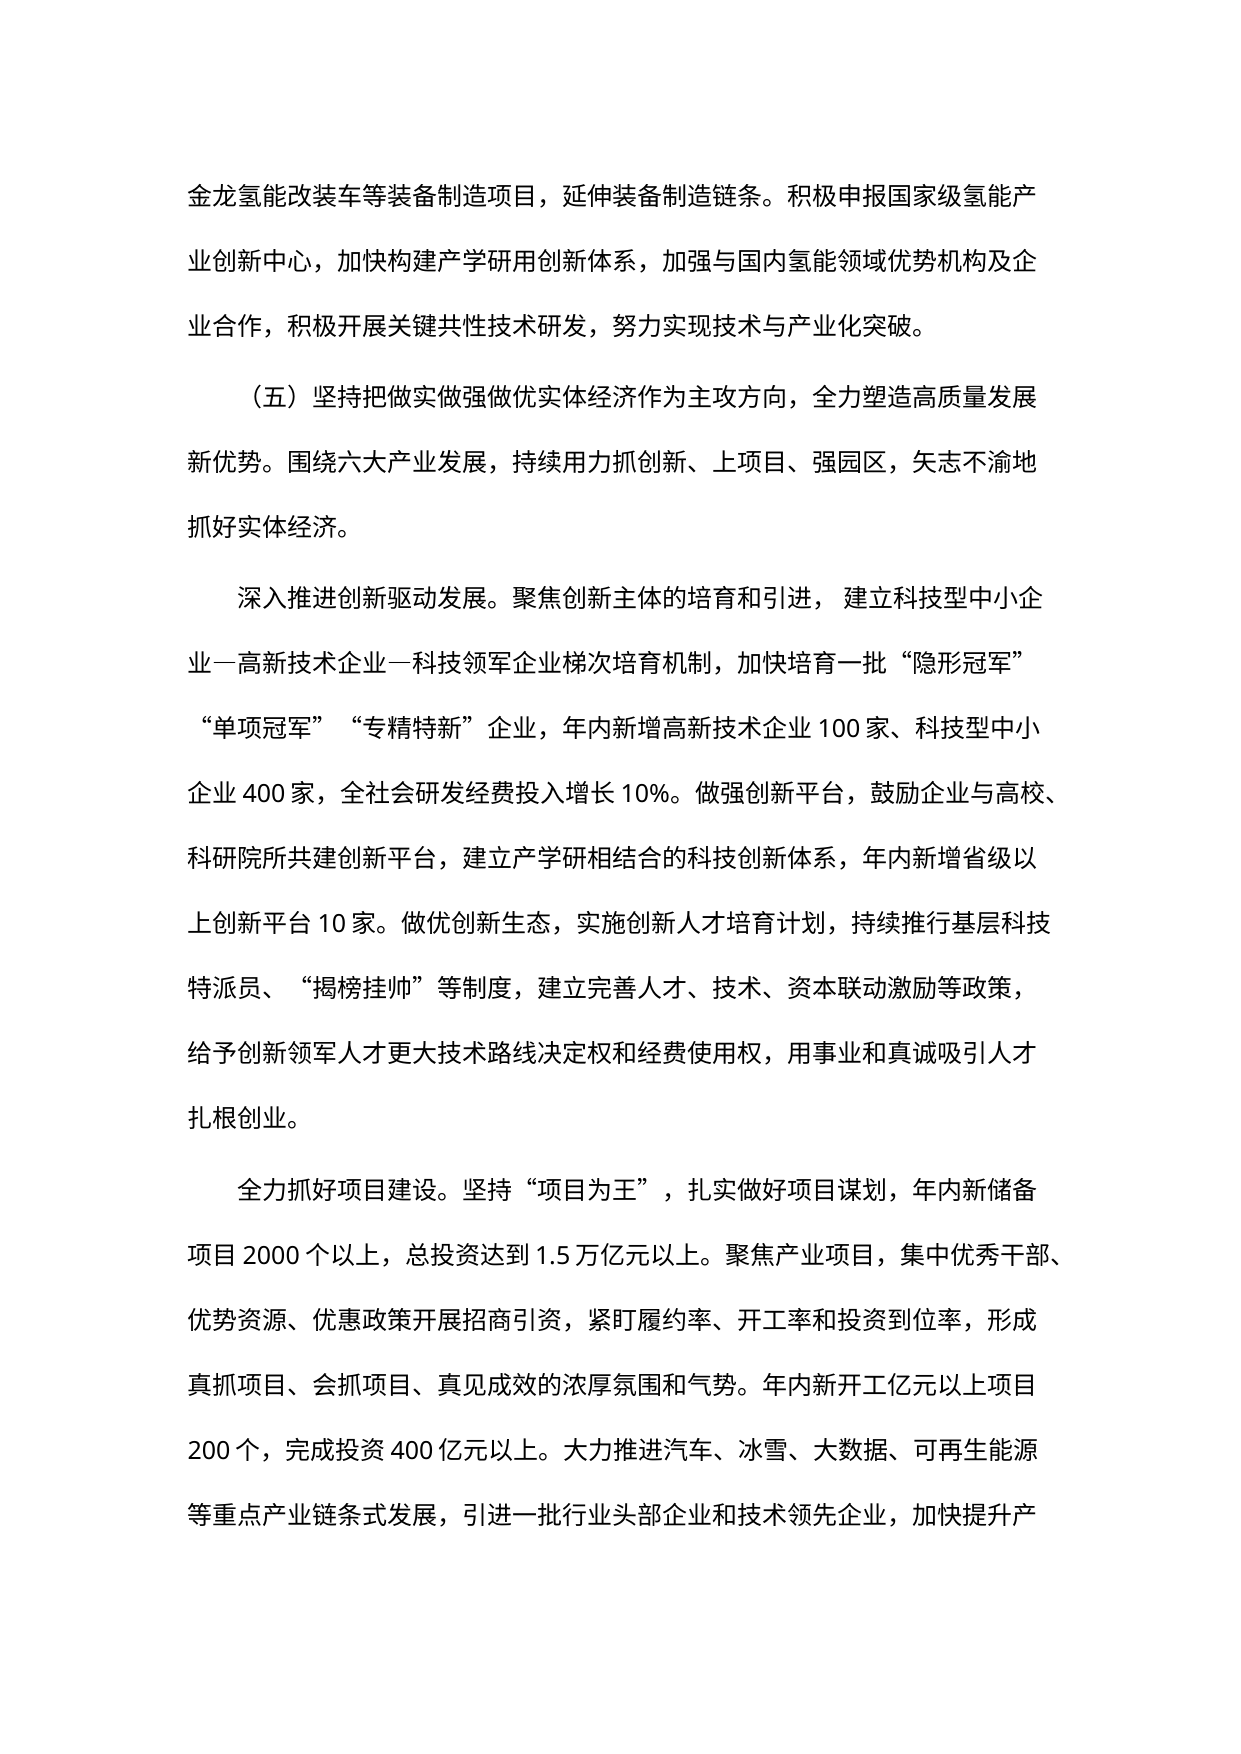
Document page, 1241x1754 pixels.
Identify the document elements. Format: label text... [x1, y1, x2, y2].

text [187, 1156, 1053, 1546]
text 深入推进创新驱动发展。聚焦创新主体的培育和引进， 建立科技型中小企业—高新技术企业—科技领军企业梯次培育机制，加快培育一批“隐形冠军”“单项冠军”“专精特新”企业，年内新增高新技术企业100家、科技型中小企业400家，全社会研发经费投入增长10%。做强创新平台，鼓励企业与高校、科研院所共建创新平台，建立产学研相结合的科技创新体系，年内新增省级以上创新平台10家。做优创新生态，实施创新人才培育计划，持续推行基层科技特派员、“揭榜挂帅”等制度，建立完善人才、技术、资本联动激励等政策，给予创新领军人才更大技术路线决定权和经费使用权，用事业和真诚吸引人才扎根创业。 [187, 564, 1053, 1149]
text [187, 162, 1053, 357]
text （五）坚持把做实做强做优实体经济作为主攻方向，全力塑造高质量发展新优势。围绕六大产业发展，持续用力抓创新、上项目、强园区，矢志不渝地抓好实体经济。 [187, 363, 1053, 558]
